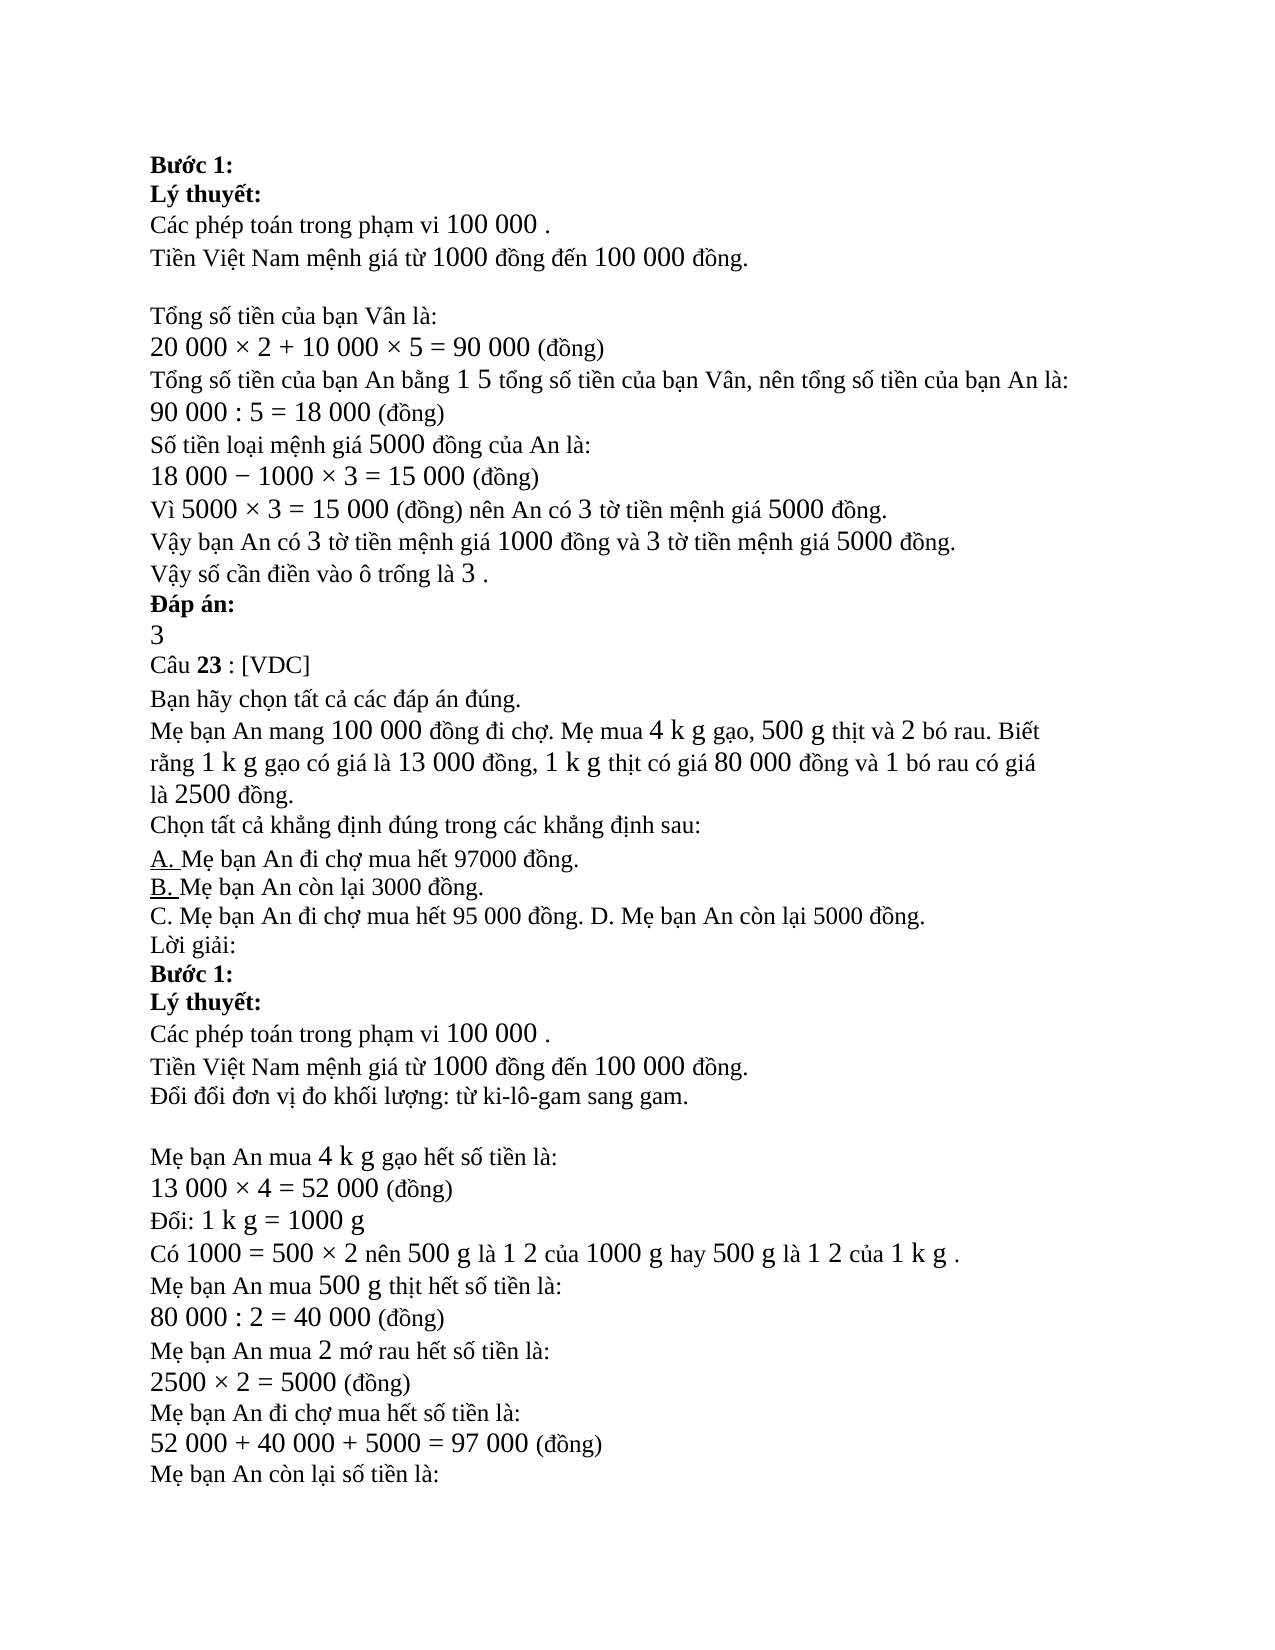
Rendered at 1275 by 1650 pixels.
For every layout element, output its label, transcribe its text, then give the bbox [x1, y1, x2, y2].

text A. Mẹ bạn An đi chợ mua hết 97000 đồng. [150, 844, 1125, 872]
text B. Mẹ bạn An còn lại 3000 đồng. [150, 872, 1125, 901]
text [150, 987, 1125, 1488]
text Bước 1: [150, 150, 1125, 179]
text C. Mẹ bạn An đi chợ mua hết 95 000 đồng. D. Mẹ bạn An còn lại 5000 đồng. [150, 901, 1125, 930]
text Bước 1: [150, 959, 1125, 987]
text Lý thuyết: Các phép toán trong phạm vi 100 000 . Tiền Việt Nam mệnh giá từ 1000 đồng đến 100 000 đồng. Tổng số tiền của bạn Vân là: 20 000 × 2 + 10 000 × 5 = 90 000 (đồng) Tổng số tiền của bạn An bằng 1 5 tổng số tiền của bạn Vân, nên tổng số tiền của bạn An là: 90 000 : 5 = 18 000 (đồng) Số tiền loại mệnh giá 5000 đồng của An là: 18 000 − 1000 × 3 = 15 000 (đồng) Vì 5000 × 3 = 15 000 (đồng) nên An có 3 tờ tiền mệnh giá 5000 đồng. Vậy bạn An có 3 tờ tiền mệnh giá 1000 đồng và 3 tờ tiền mệnh giá 5000 đồng. Vậy số cần điền vào ô trống là 3 . Đáp án: 3 [150, 179, 1125, 650]
text Câu 23 : [VDC] [150, 650, 1125, 679]
text Lời giải: [150, 930, 1125, 959]
text Bạn hãy chọn tất cả các đáp án đúng. Mẹ bạn An mang 100 000 đồng đi chợ. Mẹ mua 4 k g gạo, 500 g thịt và 2 bó rau. Biết rằng 1 k g gạo có giá là 13 000 đồng, 1 k g thịt có giá 80 000 đồng và 1 bó rau có giá là 2500 đồng. Chọn tất cả khẳng định đúng trong các khẳng định sau: [150, 684, 1125, 839]
